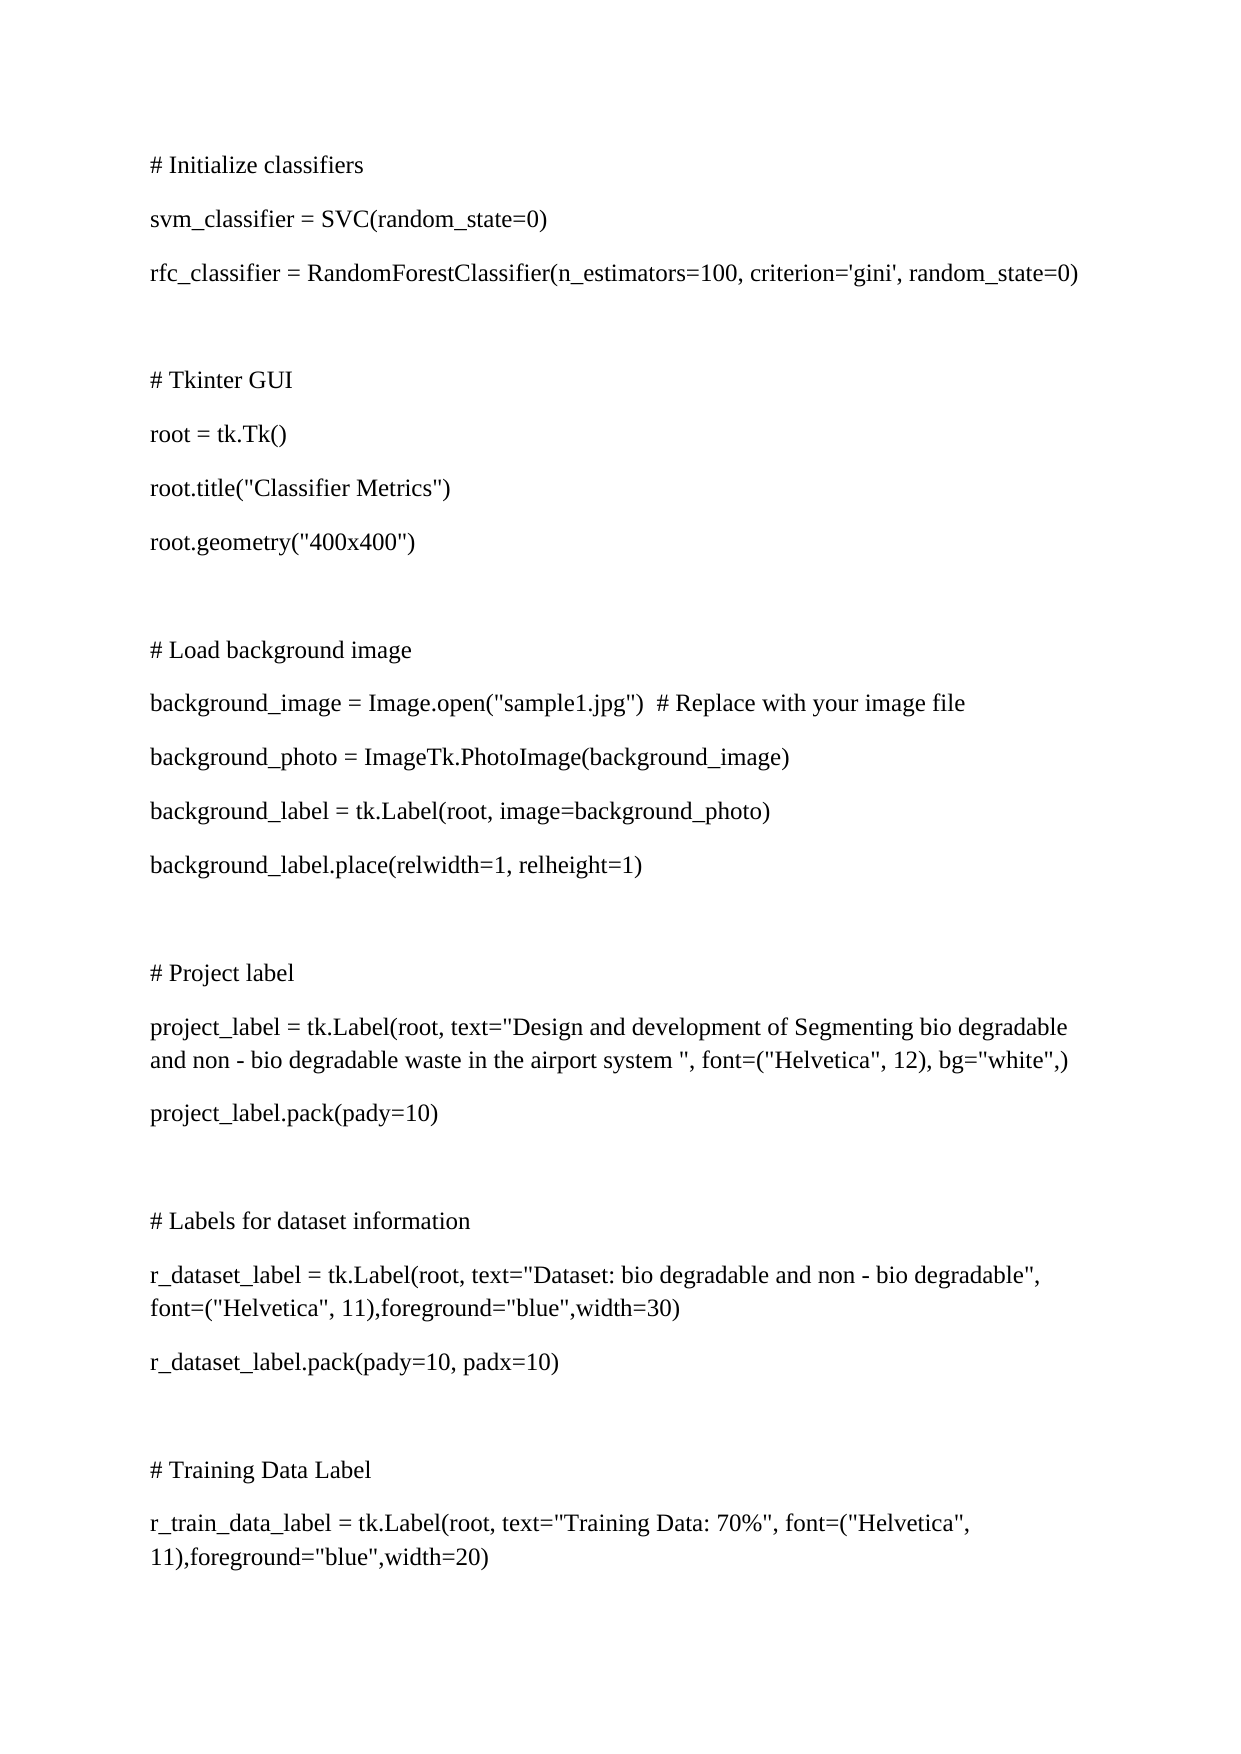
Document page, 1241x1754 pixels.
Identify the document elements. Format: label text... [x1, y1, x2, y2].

text # Load background image [150, 635, 1090, 663]
text r_dataset_label.pack(pady=10, padx=10) [150, 1347, 1090, 1376]
text background_image = Image.open("sample1.jpg") # Replace with your image file [150, 688, 1090, 717]
text # Tkinter GUI [150, 365, 1090, 394]
text root.geometry("400x400") [150, 527, 1090, 556]
text root.title("Classifier Metrics") [150, 473, 1090, 502]
text # Project label [150, 958, 1090, 987]
text background_photo = ImageTk.PhotoImage(background_image) [150, 742, 1090, 771]
text # Training Data Label [150, 1455, 1090, 1483]
text root = tk.Tk() [150, 419, 1090, 448]
text r_dataset_label = tk.Label(root, text="Dataset: bio degradable and non - bio degradable", font=("Helvetica", 11),foreground="blue",width=30) [150, 1260, 1090, 1322]
text project_label.pack(pady=10) [150, 1098, 1090, 1127]
text # Labels for dataset information [150, 1206, 1090, 1235]
text # Initialize classifiers [150, 150, 1090, 179]
text background_label.place(relwidth=1, relheight=1) [150, 850, 1090, 879]
text project_label = tk.Label(root, text="Design and development of Segmenting bio degradable and non - bio degradable waste in the airport system ", font=("Helvetica", 12), bg="white",) [150, 1012, 1090, 1073]
text r_train_data_label = tk.Label(root, text="Training Data: 70%", font=("Helvetica", 11),foreground="blue",width=20) [150, 1508, 1090, 1570]
text svm_classifier = SVC(random_state=0) [150, 204, 1090, 233]
text background_label = tk.Label(root, image=background_photo) [150, 796, 1090, 825]
text rfc_classifier = RandomForestClassifier(n_estimators=100, criterion='gini', random_state=0) [150, 258, 1090, 286]
